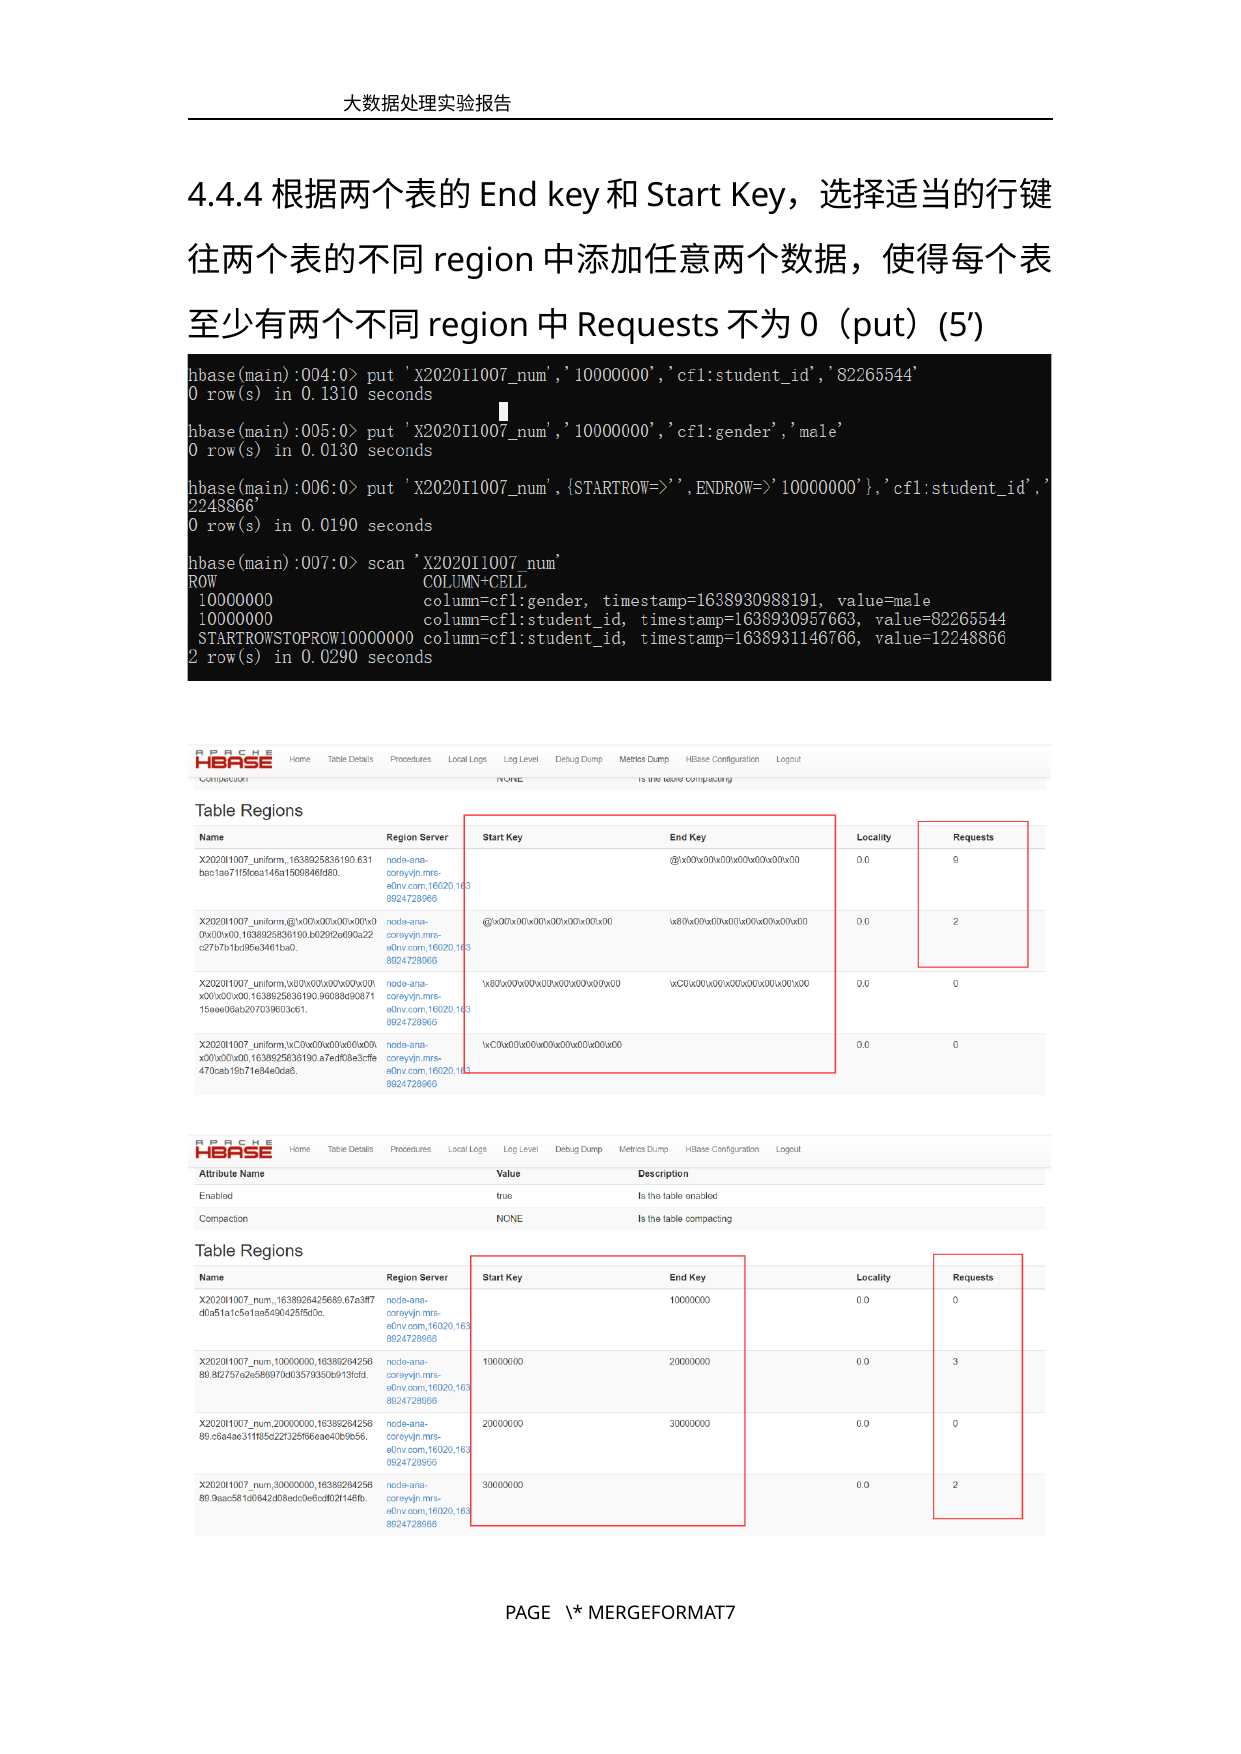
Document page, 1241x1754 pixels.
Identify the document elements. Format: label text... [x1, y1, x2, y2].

subtitle 根据两个表的End key和Start Key，选择适当的行键往两个表的不同region中添加任意两个数据，使得每个表至少有两个不同region中Requests不为0（put）(5’) [187, 160, 1053, 355]
picture [187, 354, 1052, 681]
picture [187, 744, 1052, 1101]
picture [187, 1134, 1052, 1544]
